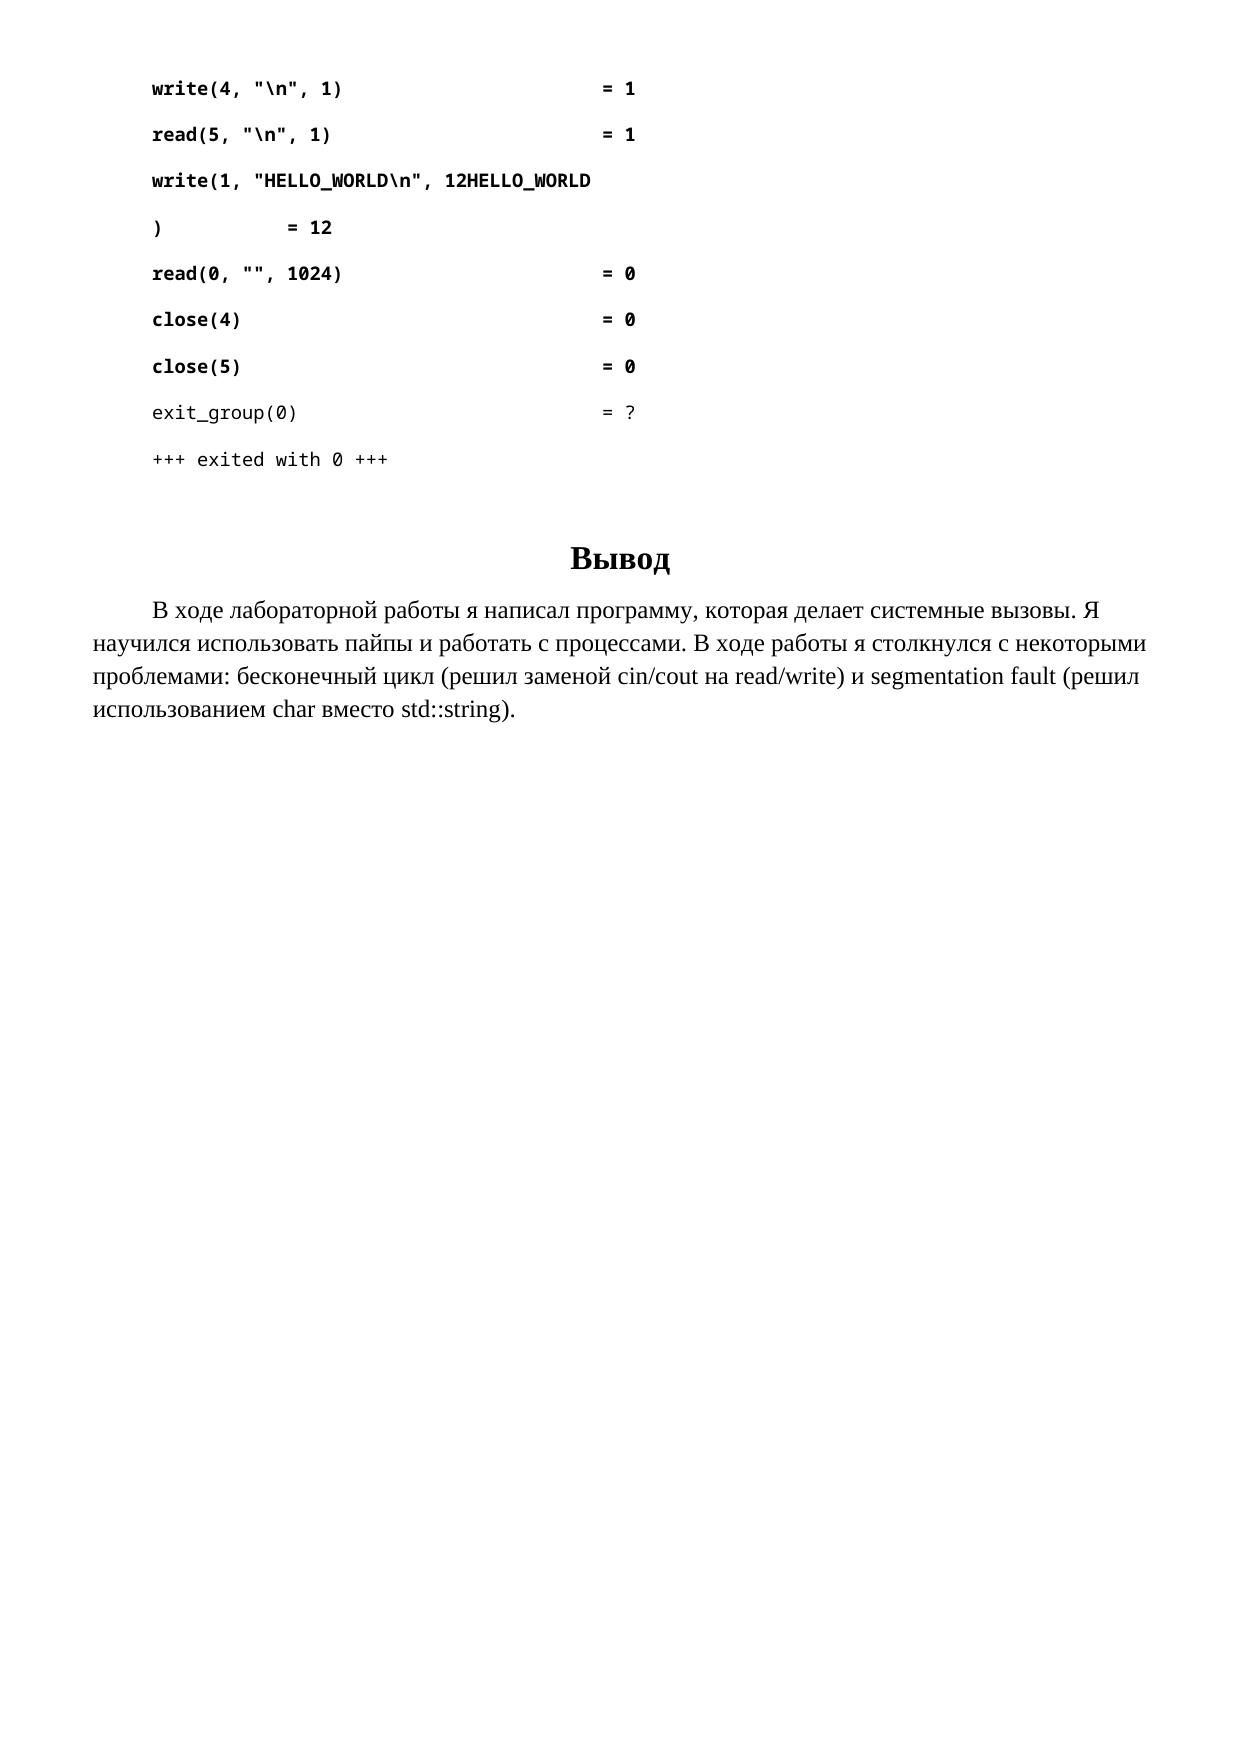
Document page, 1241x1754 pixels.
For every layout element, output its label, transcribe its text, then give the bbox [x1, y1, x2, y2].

text Вывод [93, 538, 1147, 577]
text read(5, "\n", 1) = 1 [93, 121, 1147, 147]
text read(0, "", 1024) = 0 [93, 260, 1147, 286]
text В ходе лабораторной работы я написал программу, которая делает системные вызовы. Я научился использовать пайпы и работать с процессами. В ходе работы я столкнулся с некоторыми проблемами: бесконечный цикл (решил заменой cin/cout на read/write) и segmentation fault (решил использованием char вместо std::string). [93, 595, 1147, 723]
text write(1, "HELLO_WORLD\n", 12HELLO_WORLD [93, 168, 1147, 193]
text +++ exited with 0 +++ [93, 446, 1147, 471]
text close(4) = 0 [93, 307, 1147, 332]
text close(5) = 0 [93, 353, 1147, 379]
text write(4, "\n", 1) = 1 [93, 75, 1147, 101]
text exit_group(0) = ? [93, 399, 1147, 425]
text ) = 12 [93, 214, 1147, 239]
